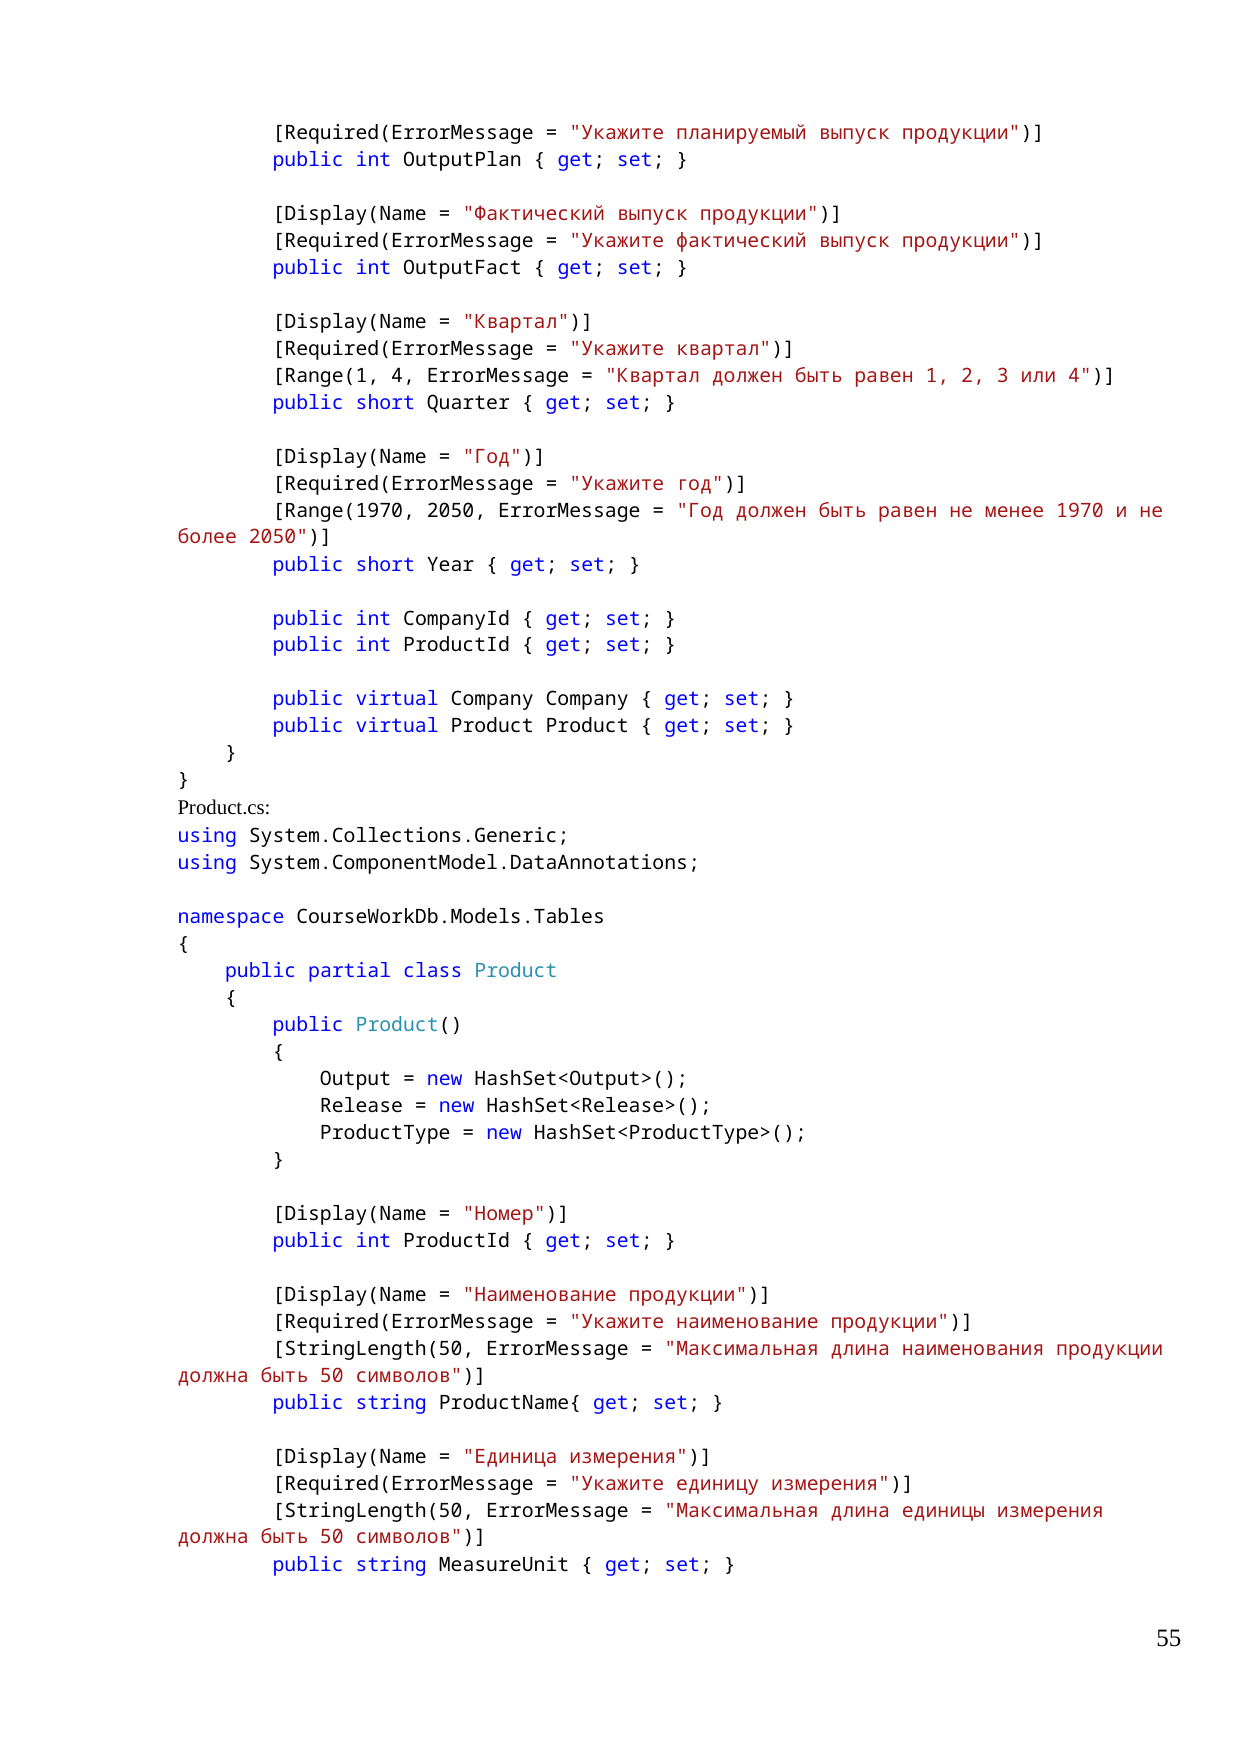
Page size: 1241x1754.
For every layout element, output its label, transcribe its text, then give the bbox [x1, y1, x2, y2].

text [StringLength(50, ErrorMessage = "Максимальная длина единицы измерения должна быть 50 символов")] [177, 1496, 1181, 1550]
text [Required(ErrorMessage = "Укажите год")] [177, 469, 1181, 496]
text public short Year { get; set; } [177, 550, 1181, 577]
text public virtual Company Company { get; set; } [177, 685, 1181, 712]
text public string MeasureUnit { get; set; } [177, 1550, 1181, 1577]
text [Required(ErrorMessage = "Укажите квартал")] [177, 334, 1181, 361]
text namespace CourseWorkDb.Models.Tables [177, 902, 1181, 929]
text [Display(Name = "Квартал")] [177, 307, 1181, 334]
text Output = new HashSet<Output>(); [177, 1064, 1181, 1091]
text { [177, 929, 1181, 956]
text using System.Collections.Generic; [177, 821, 1181, 848]
text public partial class Product [177, 956, 1181, 983]
text Release = new HashSet<Release>(); [177, 1091, 1181, 1118]
text [Required(ErrorMessage = "Укажите единицу измерения")] [177, 1469, 1181, 1496]
text public int ProductId { get; set; } [177, 1226, 1181, 1253]
text } [177, 1145, 1181, 1172]
text using System.ComponentModel.DataAnnotations; [177, 848, 1181, 875]
text { [177, 983, 1181, 1010]
text [Display(Name = "Единица измерения")] [177, 1442, 1181, 1469]
text { [177, 1037, 1181, 1064]
text [Required(ErrorMessage = "Укажите фактический выпуск продукции")] [177, 226, 1181, 253]
text } [177, 739, 1181, 766]
text public short Quarter { get; set; } [177, 388, 1181, 415]
text [Display(Name = "Наименование продукции")] [177, 1280, 1181, 1307]
text public int ProductId { get; set; } [177, 631, 1181, 658]
text [Range(1, 4, ErrorMessage = "Квартал должен быть равен 1, 2, 3 или 4")] [177, 361, 1181, 388]
text [Required(ErrorMessage = "Укажите наименование продукции")] [177, 1307, 1181, 1334]
text public virtual Product Product { get; set; } [177, 712, 1181, 739]
text Product.cs: [177, 795, 1167, 819]
text public int CompanyId { get; set; } [177, 604, 1181, 631]
text [Display(Name = "Номер")] [177, 1199, 1181, 1226]
text [Display(Name = "Фактический выпуск продукции")] [177, 199, 1181, 226]
text [StringLength(50, ErrorMessage = "Максимальная длина наименования продукции должна быть 50 символов")] [177, 1334, 1181, 1388]
text [Display(Name = "Год")] [177, 442, 1181, 469]
text public int OutputPlan { get; set; } [177, 145, 1181, 172]
text [Range(1970, 2050, ErrorMessage = "Год должен быть равен не менее 1970 и не более 2050")] [177, 496, 1181, 550]
text public string ProductName{ get; set; } [177, 1388, 1181, 1415]
text public Product() [177, 1010, 1181, 1037]
text public int OutputFact { get; set; } [177, 253, 1181, 280]
text ProductType = new HashSet<ProductType>(); [177, 1118, 1181, 1145]
text } [177, 766, 1181, 793]
text [Required(ErrorMessage = "Укажите планируемый выпуск продукции")] [177, 118, 1181, 145]
